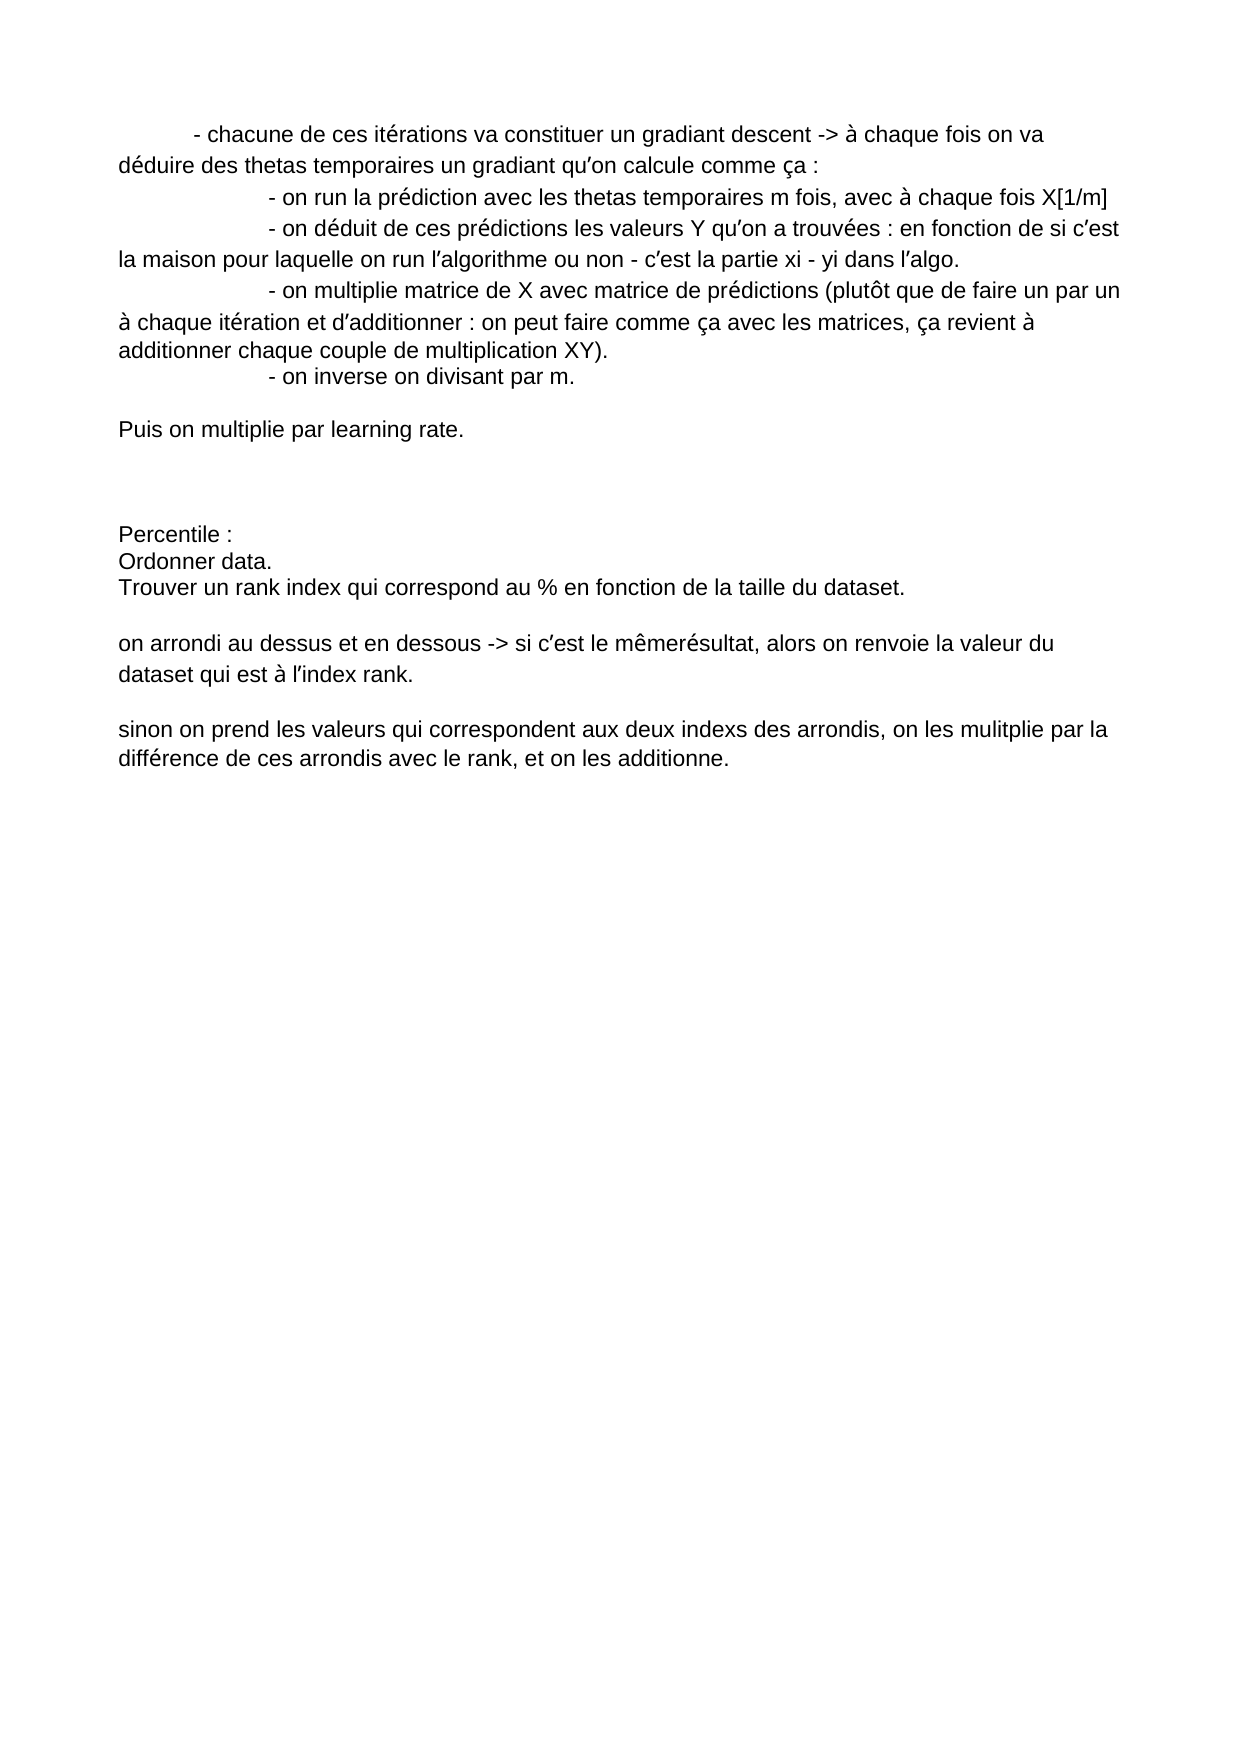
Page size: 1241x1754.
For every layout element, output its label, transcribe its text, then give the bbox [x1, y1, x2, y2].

text on arrondi au dessus et en dessous -> si c’est le mêmerésultat, alors on renvoie la valeur du dataset qui est à l’index rank. [118, 627, 1122, 689]
text Ordonner data. [118, 548, 1122, 574]
text Trouver un rank index qui correspond au % en fonction de la taille du dataset. [118, 574, 1122, 600]
text - on déduit de ces prédictions les valeurs Y qu’on a trouvées : en fonction de si c’est la maison pour laquelle on run l’algorithme ou non - c’est la partie xi - yi dans l’algo. [118, 212, 1122, 274]
text Percentile : [118, 521, 1122, 548]
text - on run la prédiction avec les thetas temporaires m fois, avec à chaque fois X[1/m] [118, 181, 1122, 212]
text Puis on multiplie par learning rate. [118, 416, 1122, 442]
text - on inverse on divisant par m. [118, 363, 1122, 389]
text - on multiplie matrice de X avec matrice de prédictions (plutôt que de faire un par un à chaque itération et d’additionner : on peut faire comme ça avec les matrices, ça revient à additionner chaque couple de multiplication XY). [118, 274, 1122, 363]
text - chacune de ces itérations va constituer un gradiant descent -> à chaque fois on va déduire des thetas temporaires un gradiant qu’on calcule comme ça : [118, 118, 1122, 181]
text sinon on prend les valeurs qui correspondent aux deux indexs des arrondis, on les mulitplie par la différence de ces arrondis avec le rank, et on les additionne. [118, 716, 1122, 773]
